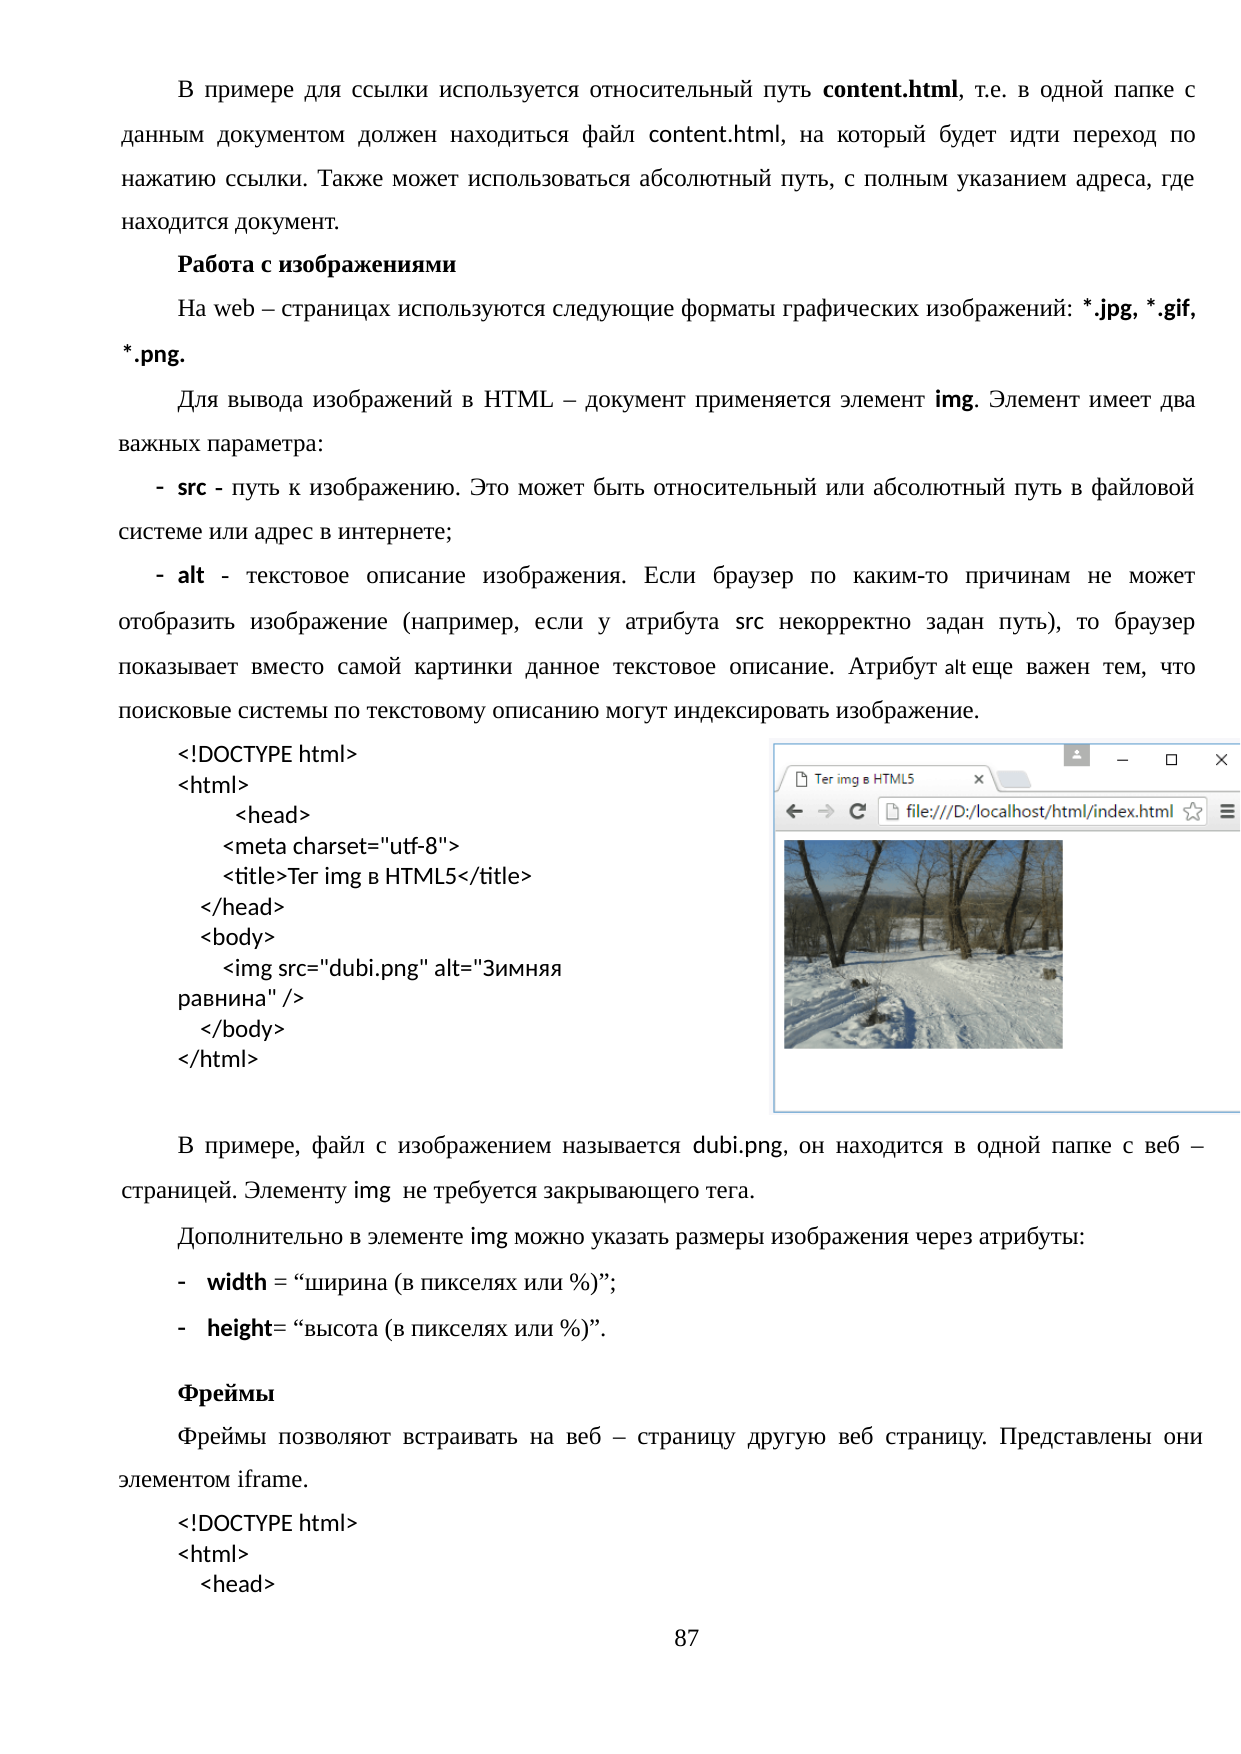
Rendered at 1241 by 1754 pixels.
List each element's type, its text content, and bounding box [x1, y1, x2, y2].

list <title>Тег img в HTML5</title> [177, 860, 679, 891]
list <body> [177, 921, 679, 952]
text Работа с изображениями [121, 249, 1196, 278]
text Дополнительно в элементе img можно указать размеры изображения через атрибуты: [121, 1220, 1196, 1251]
text Фреймы [177, 1378, 1204, 1407]
list </head> [177, 891, 679, 921]
text На web – страницах используются следующие форматы графических изображений: *.jpg, *.gif, *.png. [121, 292, 1196, 368]
text <html> [177, 1538, 1196, 1569]
list height= “высота (в пикселях или %)”. [118, 1312, 1196, 1342]
list <head> [177, 799, 679, 830]
text В примере для ссылки используется относительный путь content.html, т.е. в одной папке с данным документом должен находиться файл content.html, на который будет идти переход по нажатию ссылки. Также может использоваться абсолютный путь, с полным указанием адреса, где находится документ. [121, 74, 1196, 234]
list src - путь к изображению. Это может быть относительный или абсолютный путь в файловой системе или адрес в интернете; [118, 472, 1196, 545]
picture [768, 738, 1241, 1115]
list width = “ширина (в пикселях или %)”; [118, 1266, 1196, 1296]
list </html> [177, 1043, 679, 1074]
list <!DOCTYPE html> [177, 738, 679, 769]
list <html> [177, 769, 679, 799]
text <!DOCTYPE html> [177, 1508, 1196, 1538]
list </body> [177, 1013, 679, 1043]
list alt - текстовое описание изображения. Если браузер по каким-то причинам не может отобразить изображение (например, если у атрибута src некорректно задан путь), то браузер показывает вместо самой картинки данное текстовое описание. Атрибут alt еще важен тем, что поисковые системы по текстовому описанию могут индексировать изображение. [118, 559, 1196, 724]
list <meta charset="utf-8"> [177, 830, 679, 860]
list <img src="dubi.png" alt="Зимняя равнина" /> [177, 952, 679, 1013]
text В примере, файл с изображением называется dubi.png, он находится в одной папке с веб – страницей. Элементу img не требуется закрывающего тега. [121, 1129, 1204, 1205]
text Для вывода изображений в HTML – документ применяется элемент img. Элемент имеет два важных параметра: [118, 383, 1196, 457]
text <head> [177, 1569, 1196, 1599]
text Фреймы позволяют встраивать на веб – страницу другую веб страницу. Представлены они элементом iframe. [118, 1421, 1204, 1493]
